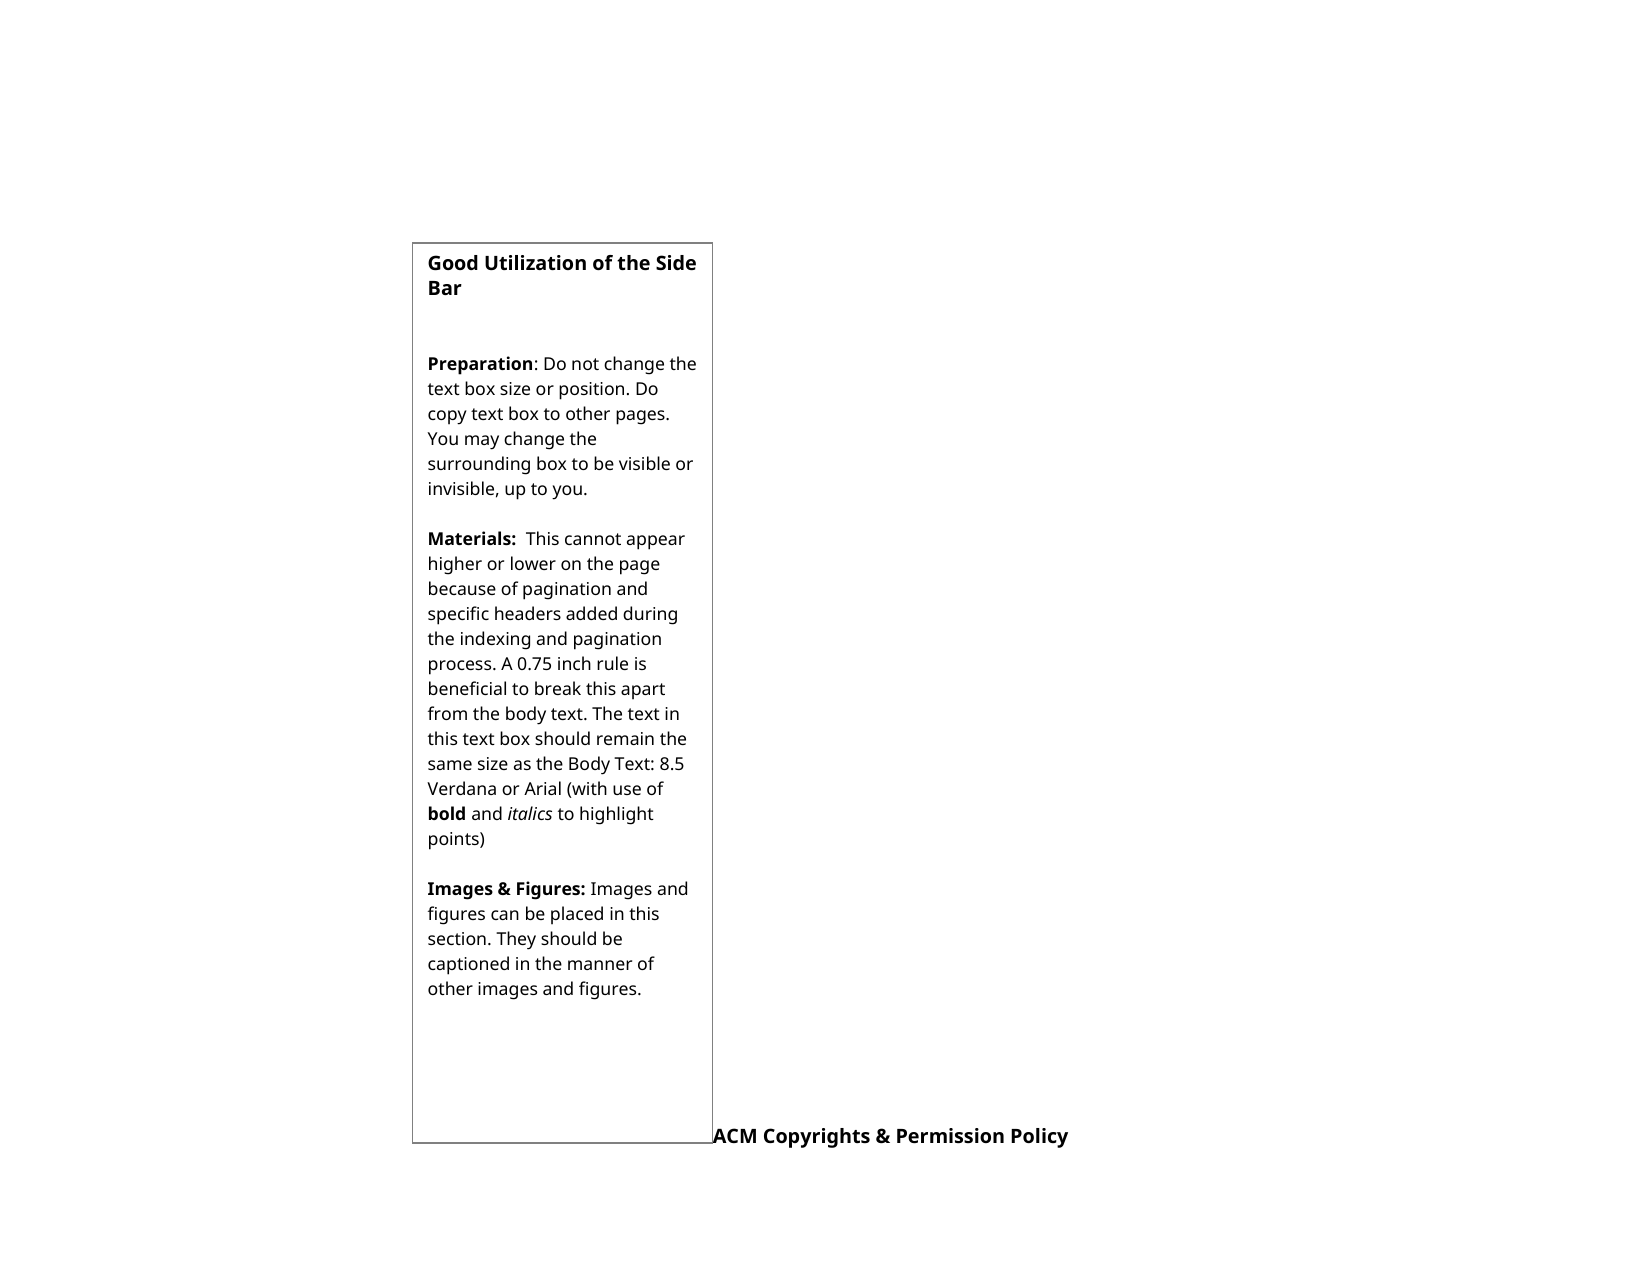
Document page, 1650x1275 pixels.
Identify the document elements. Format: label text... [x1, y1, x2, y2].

subtitle ACM Copyrights & Permission Policy [412, 243, 1491, 1149]
